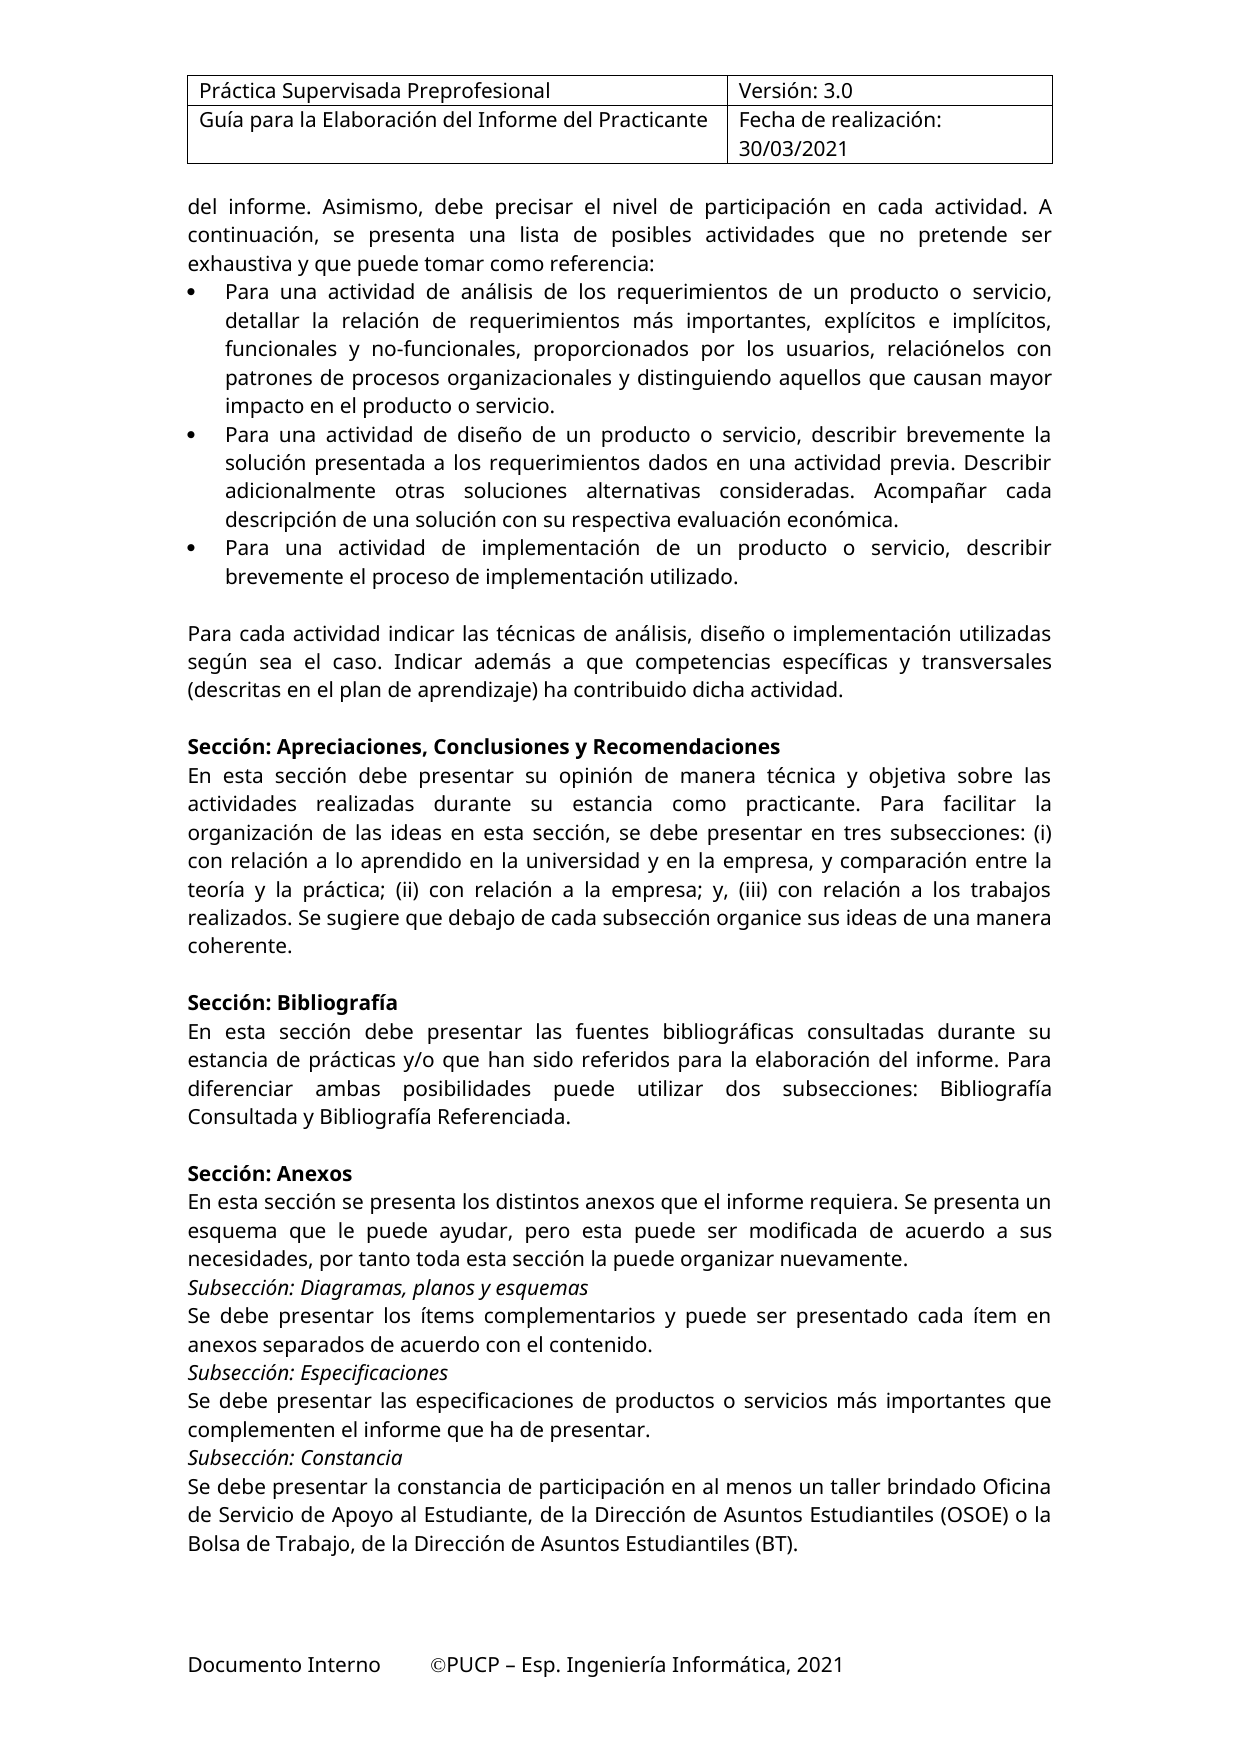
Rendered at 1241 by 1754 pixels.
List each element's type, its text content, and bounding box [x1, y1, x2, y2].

text Sección: Apreciaciones, Conclusiones y Recomendaciones [187, 732, 1053, 761]
text En esta sección debe presentar las fuentes bibliográficas consultadas durante su estancia de prácticas y/o que han sido referidos para la elaboración del informe. Para diferenciar ambas posibilidades puede utilizar dos subsecciones: Bibliografía Consultada y Bibliografía Referenciada. [187, 1017, 1053, 1131]
text Subsección: Diagramas, planos y esquemas [187, 1273, 1053, 1301]
text Sección: Anexos [187, 1159, 1053, 1187]
text Subsección: Especificaciones [187, 1358, 1053, 1387]
text Se debe presentar la constancia de participación en al menos un taller brindado Oficina de Servicio de Apoyo al Estudiante, de la Dirección de Asuntos Estudiantiles (OSOE) o la Bolsa de Trabajo, de la Dirección de Asuntos Estudiantiles (BT). [187, 1472, 1053, 1557]
text Se debe presentar las especificaciones de productos o servicios más importantes que complementen el informe que ha de presentar. [187, 1387, 1053, 1443]
text Para cada actividad indicar las técnicas de análisis, diseño o implementación utilizadas según sea el caso. Indicar además a que competencias específicas y transversales (descritas en el plan de aprendizaje) ha contribuido dicha actividad. [187, 619, 1053, 704]
list Para una actividad de implementación de un producto o servicio, describir brevemente el proceso de implementación utilizado. [187, 533, 1053, 590]
text En esta sección debe presentar su opinión de manera técnica y objetiva sobre las actividades realizadas durante su estancia como practicante. Para facilitar la organización de las ideas en esta sección, se debe presentar en tres subsecciones: (i) con relación a lo aprendido en la universidad y en la empresa, y comparación entre la teoría y la práctica; (ii) con relación a la empresa; y, (iii) con relación a los trabajos realizados. Se sugiere que debajo de cada subsección organice sus ideas de una manera coherente. [187, 761, 1053, 960]
list Para una actividad de diseño de un producto o servicio, describir brevemente la solución presentada a los requerimientos dados en una actividad previa. Describir adicionalmente otras soluciones alternativas consideradas. Acompañar cada descripción de una solución con su respectiva evaluación económica. [187, 420, 1053, 533]
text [187, 192, 1053, 277]
text Subsección: Constancia [187, 1443, 1053, 1472]
list Para una actividad de análisis de los requerimientos de un producto o servicio, detallar la relación de requerimientos más importantes, explícitos e implícitos, funcionales y no-funcionales, proporcionados por los usuarios, relaciónelos con patrones de procesos organizacionales y distinguiendo aquellos que causan mayor impacto en el producto o servicio. [187, 277, 1053, 420]
text En esta sección se presenta los distintos anexos que el informe requiera. Se presenta un esquema que le puede ayudar, pero esta puede ser modificada de acuerdo a sus necesidades, por tanto toda esta sección la puede organizar nuevamente. [187, 1187, 1053, 1273]
text Se debe presentar los ítems complementarios y puede ser presentado cada ítem en anexos separados de acuerdo con el contenido. [187, 1301, 1053, 1358]
text Sección: Bibliografía [187, 988, 1053, 1017]
